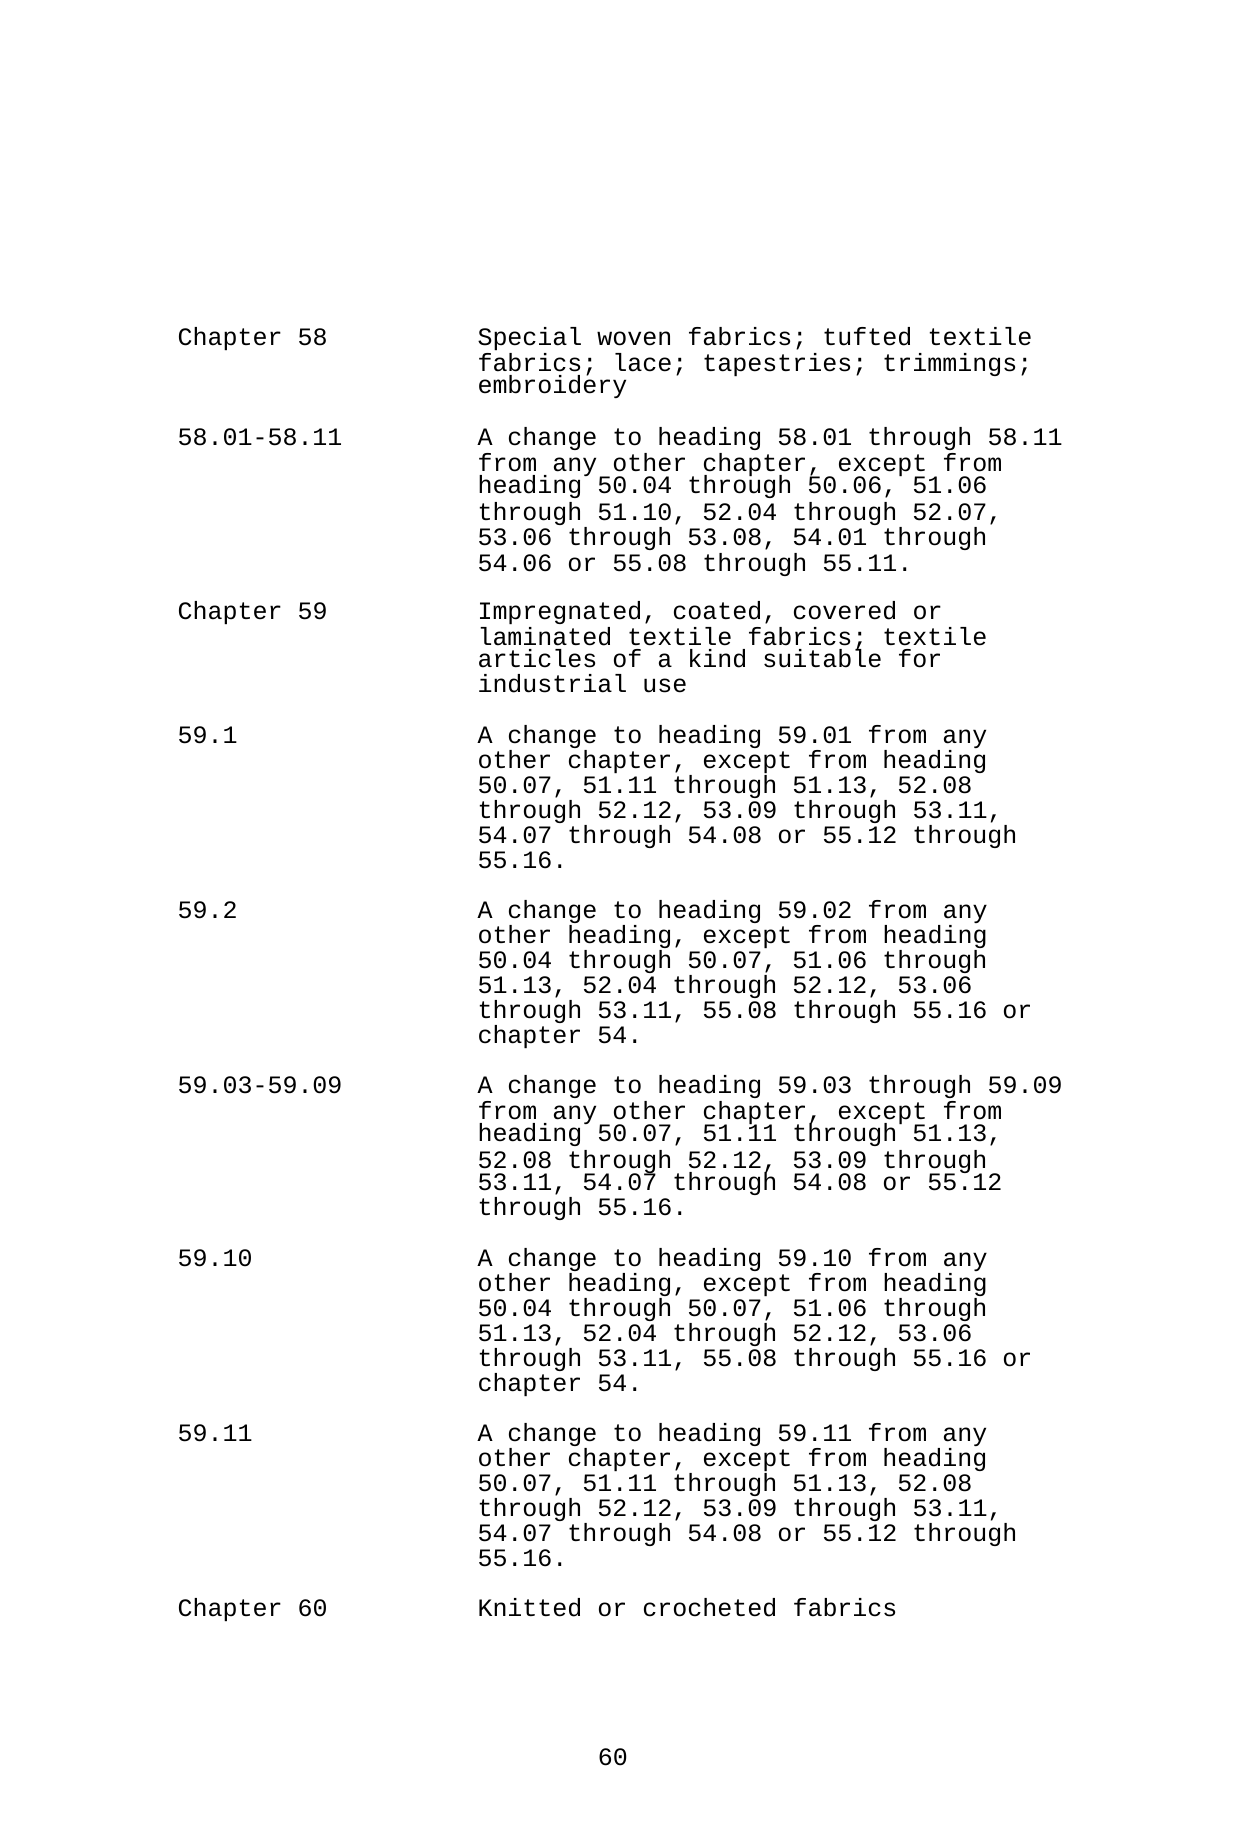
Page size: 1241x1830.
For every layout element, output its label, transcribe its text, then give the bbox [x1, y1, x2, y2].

list A change to heading 59.01 from any other chapter, except from heading 50.07, 51.11 through 51.13, 52.08 through 52.12, 53.09 through 53.11, [177, 723, 1003, 823]
list A change to heading 59.11 from any other chapter, except from heading 50.07, 51.11 through 51.13, 52.08 through 52.12, 53.09 through 53.11, [177, 1421, 1003, 1521]
text Chapter 59 Impregnated, coated, covered or [177, 598, 1073, 625]
text Chapter 60 Knitted or crocheted fabrics [177, 1595, 1073, 1624]
text 54.06 or 55.08 through 55.11. [477, 550, 1073, 577]
text through 51.10, 52.04 through 52.07, [477, 501, 1073, 525]
text laminated textile fabrics; textile articles of a kind suitable for industrial use [477, 626, 990, 700]
text 54.07 through 54.08 or 55.12 through 55.16. [477, 1521, 1020, 1571]
text 50.04 through 50.07, 51.06 through 51.13, 52.04 through 52.12, 53.06 through 53.11, 55.08 through 55.16 or chapter 54. [477, 1296, 1035, 1396]
text 50.04 through 50.07, 51.06 through 51.13, 52.04 through 52.12, 53.06 through 53.11, 55.08 through 55.16 or chapter 54. [477, 948, 1035, 1048]
text 59.03-59.09 A change to heading 59.03 through 59.09 [177, 1072, 1073, 1099]
text 52.08 through 52.12, 53.09 through 53.11, 54.07 through 54.08 or 55.12 through 55.16. [477, 1149, 1005, 1223]
text fabrics; lace; tapestries; trimmings; embroidery [477, 352, 1035, 401]
list A change to heading 59.02 from any other heading, except from heading [177, 898, 988, 948]
text 58.01-58.11 A change to heading 58.01 through 58.11 [177, 424, 1073, 451]
text from any other chapter, except from heading 50.04 through 50.06, 51.06 [477, 451, 1005, 501]
text from any other chapter, except from heading 50.07, 51.11 through 51.13, [477, 1100, 1005, 1149]
list A change to heading 59.10 from any other heading, except from heading [177, 1246, 988, 1296]
text Chapter 58 Special woven fabrics; tufted textile [177, 324, 1073, 351]
text 54.07 through 54.08 or 55.12 through 55.16. [477, 823, 1020, 873]
text 53.06 through 53.08, 54.01 through [477, 525, 1073, 550]
